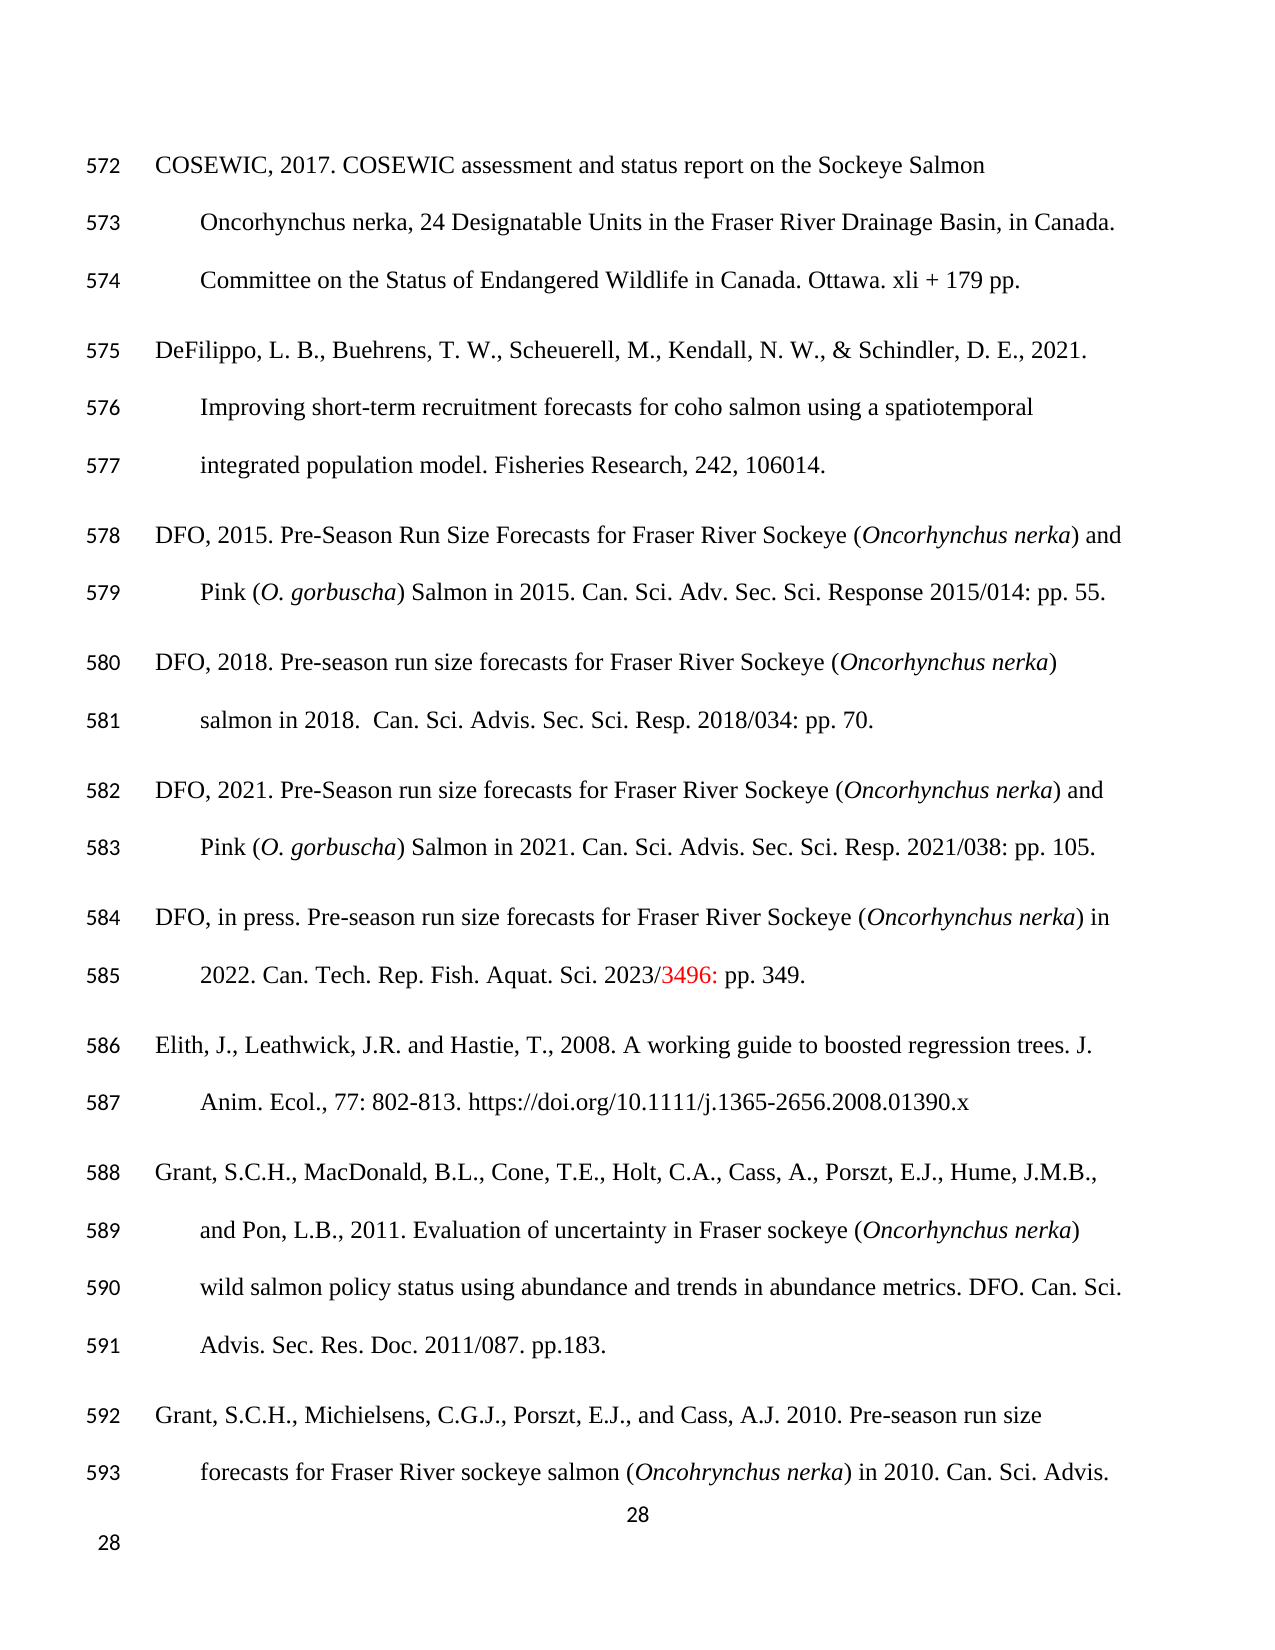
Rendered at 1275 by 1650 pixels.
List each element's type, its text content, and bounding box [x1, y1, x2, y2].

text Elith, J., Leathwick, J.R. and Hastie, T., 2008. A working guide to boosted regression trees. J. Anim. Ecol., 77: 802-813. https://doi.org/10.1111/j.1365-2656.2008.01390.x [155, 1030, 1125, 1116]
text DFO, 2021. Pre-Season run size forecasts for Fraser River Sockeye (Oncorhynchus nerka) and Pink (O. gorbuscha) Salmon in 2021. Can. Sci. Advis. Sec. Sci. Resp. 2021/038: pp. 105. [155, 775, 1125, 861]
text DeFilippo, L. B., Buehrens, T. W., Scheuerell, M., Kendall, N. W., & Schindler, D. E., 2021. Improving short-term recruitment forecasts for coho salmon using a spatiotemporal integrated population model. Fisheries Research, 242, 106014. [155, 335, 1125, 479]
text DFO, 2018. Pre-season run size forecasts for Fraser River Sockeye (Oncorhynchus nerka) salmon in 2018. Can. Sci. Advis. Sec. Sci. Resp. 2018/034: pp. 70. [155, 647, 1125, 734]
text COSEWIC, 2017. COSEWIC assessment and status report on the Sockeye Salmon Oncorhynchus nerka, 24 Designatable Units in the Fraser River Drainage Basin, in Canada. Committee on the Status of Endangered Wildlife in Canada. Ottawa. xli + 179 pp. [155, 150, 1125, 294]
text Grant, S.C.H., MacDonald, B.L., Cone, T.E., Holt, C.A., Cass, A., Porszt, E.J., Hume, J.M.B., and Pon, L.B., 2011. Evaluation of uncertainty in Fraser sockeye (Oncorhynchus nerka) wild salmon policy status using abundance and trends in abundance metrics. DFO. Can. Sci. Advis. Sec. Res. Doc. 2011/087. pp.183. [154, 1157, 1125, 1359]
text DFO, in press. Pre-season run size forecasts for Fraser River Sockeye (Oncorhynchus nerka) in 2022. Can. Tech. Rep. Fish. Aquat. Sci. 2023/3496: pp. 349. [155, 902, 1125, 989]
text DFO, 2015. Pre-Season Run Size Forecasts for Fraser River Sockeye (Oncorhynchus nerka) and Pink (O. gorbuscha) Salmon in 2015. Can. Sci. Adv. Sec. Sci. Response 2015/014: pp. 55. [155, 520, 1125, 606]
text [155, 1400, 1125, 1486]
